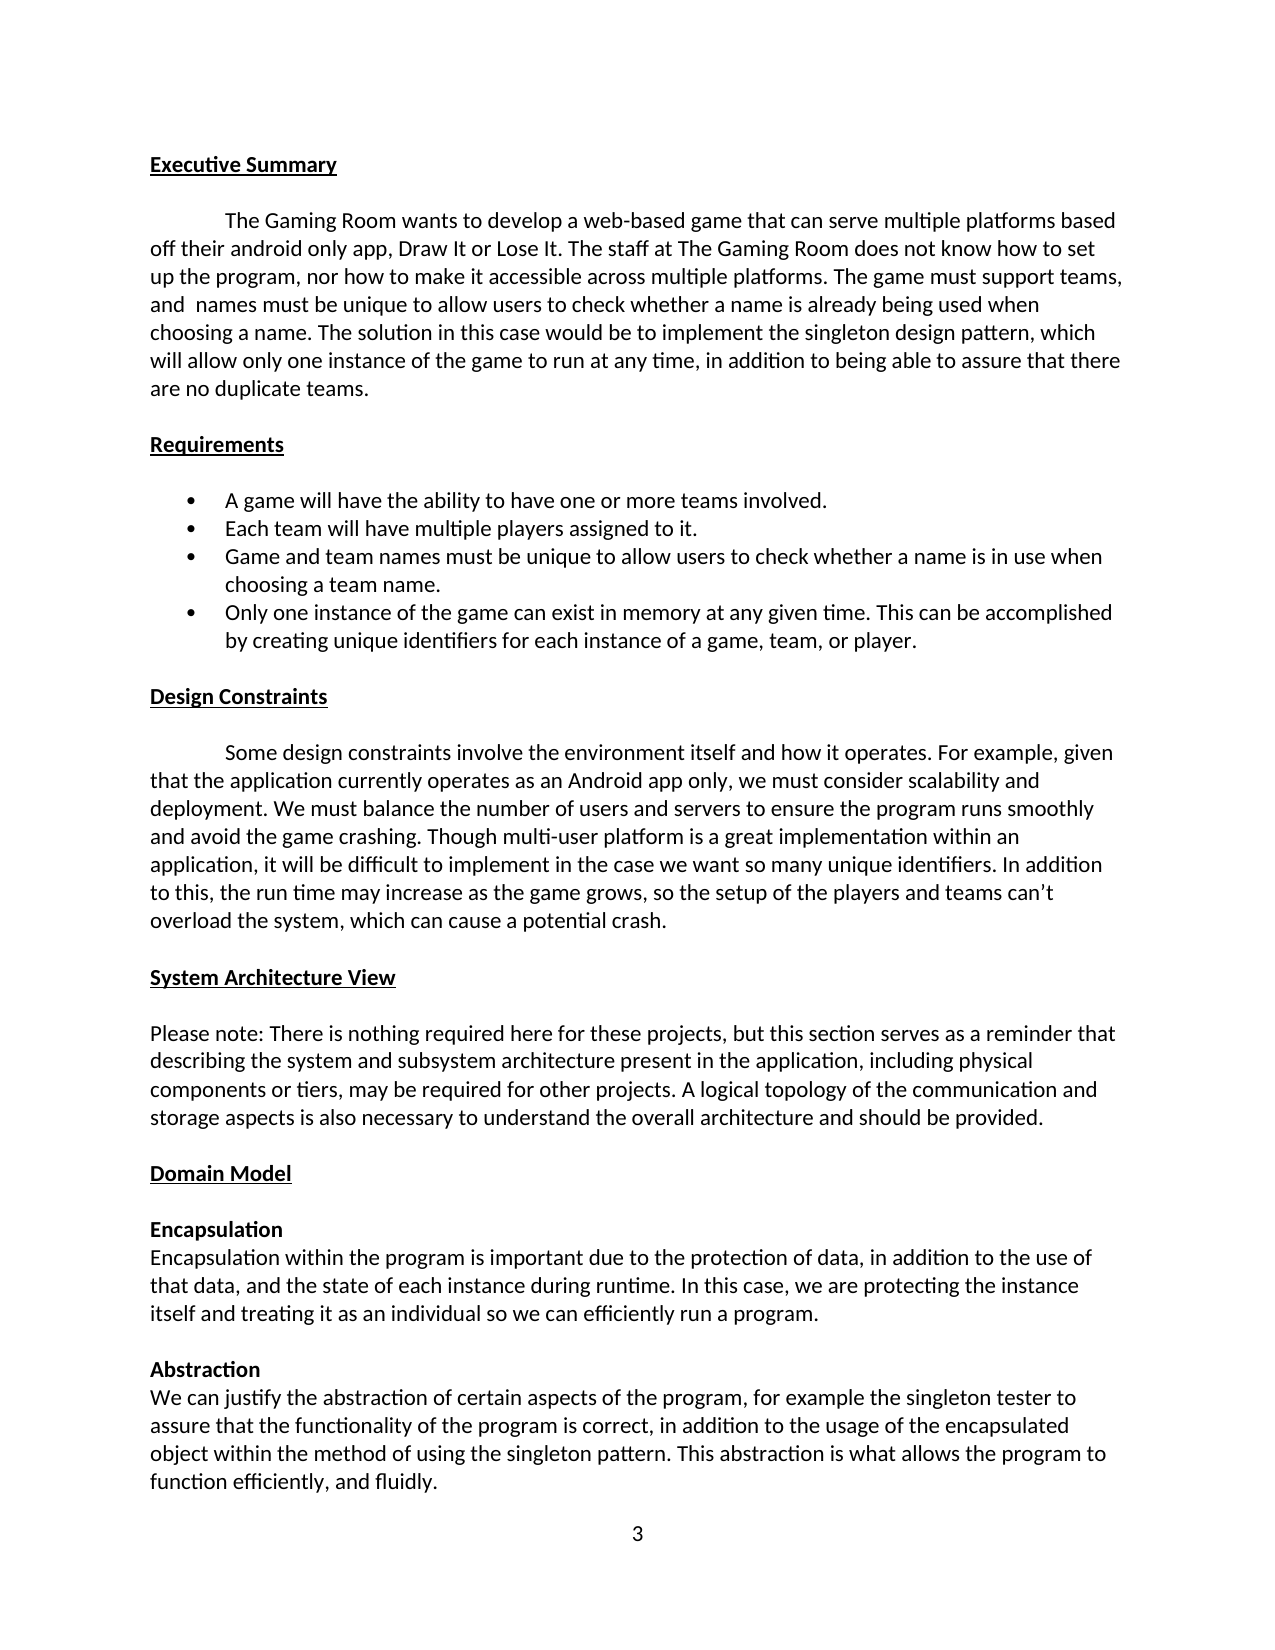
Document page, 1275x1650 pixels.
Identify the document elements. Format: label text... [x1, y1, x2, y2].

text Some design constraints involve the environment itself and how it operates. For example, given that the application currently operates as an Android app only, we must consider scalability and deployment. We must balance the number of users and servers to ensure the program runs smoothly and avoid the game crashing. Though multi-user platform is a great implementation within an application, it will be difficult to implement in the case we want so many unique identifiers. In addition to this, the run time may increase as the game grows, so the setup of the players and teams can’t overload the system, which can cause a potential crash. [150, 738, 1125, 934]
list A game will have the ability to have one or more teams involved. [187, 486, 1125, 514]
text Please note: There is nothing required here for these projects, but this section serves as a reminder that describing the system and subsystem architecture present in the application, including physical components or tiers, may be required for other projects. A logical topology of the communication and storage aspects is also necessary to understand the overall architecture and should be provided. [150, 1019, 1125, 1131]
subtitle Design Constraints [150, 682, 1125, 710]
list Each team will have multiple players assigned to it. [187, 514, 1125, 542]
text The Gaming Room wants to develop a web-based game that can serve multiple platforms based off their android only app, Draw It or Lose It. The staff at The Gaming Room does not know how to set up the program, nor how to make it accessible across multiple platforms. The game must support teams, and names must be unique to allow users to check whether a name is already being used when choosing a name. The solution in this case would be to implement the singleton design pattern, which will allow only one instance of the game to run at any time, in addition to being able to assure that there are no duplicate teams. [150, 206, 1125, 402]
subtitle Requirements [150, 430, 1125, 458]
subtitle System Architecture View [150, 963, 1125, 991]
text Encapsulation [150, 1215, 1125, 1243]
subtitle Domain Model [150, 1159, 1125, 1187]
text Abstraction [150, 1355, 1125, 1383]
list Game and team names must be unique to allow users to check whether a name is in use when choosing a team name. [187, 542, 1125, 598]
list Only one instance of the game can exist in memory at any given time. This can be accomplished by creating unique identifiers for each instance of a game, team, or player. [187, 598, 1125, 654]
subtitle Executive Summary [150, 150, 1125, 178]
text We can justify the abstraction of certain aspects of the program, for example the singleton tester to assure that the functionality of the program is correct, in addition to the usage of the encapsulated object within the method of using the singleton pattern. This abstraction is what allows the program to function efficiently, and fluidly. [150, 1383, 1125, 1495]
text Encapsulation within the program is important due to the protection of data, in addition to the use of that data, and the state of each instance during runtime. In this case, we are protecting the instance itself and treating it as an individual so we can efficiently run a program. [150, 1243, 1125, 1327]
